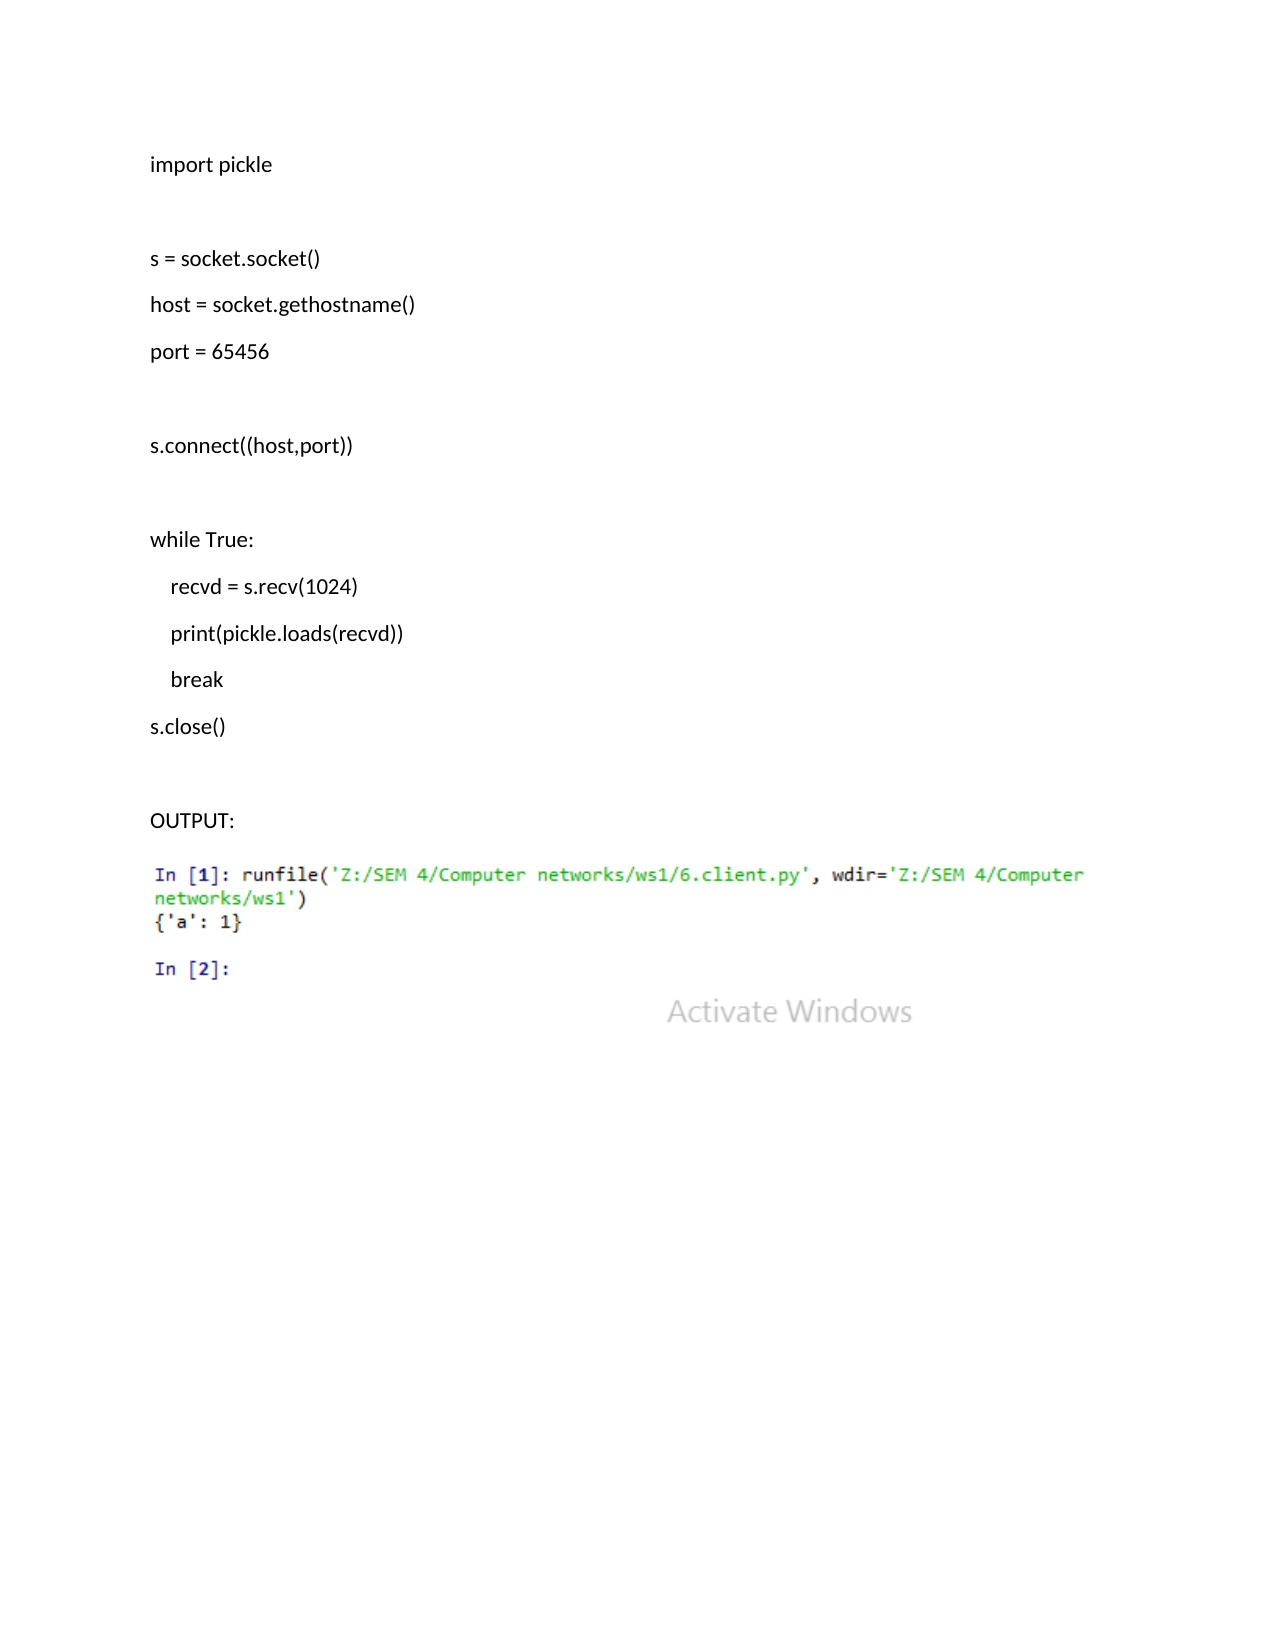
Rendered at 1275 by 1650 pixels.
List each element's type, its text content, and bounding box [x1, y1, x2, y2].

text import pickle [150, 150, 1125, 178]
text s = socket.socket() [150, 244, 1125, 272]
text print(pickle.loads(recvd)) [150, 619, 1125, 647]
text OUTPUT: [150, 806, 1125, 834]
text port = 65456 [150, 337, 1125, 366]
picture [150, 853, 1122, 1038]
text host = socket.gethostname() [150, 291, 1125, 319]
text s.close() [150, 712, 1125, 741]
text recvd = s.recv(1024) [150, 572, 1125, 600]
text s.connect((host,port)) [150, 431, 1125, 459]
text break [150, 666, 1125, 694]
text while True: [150, 525, 1125, 553]
